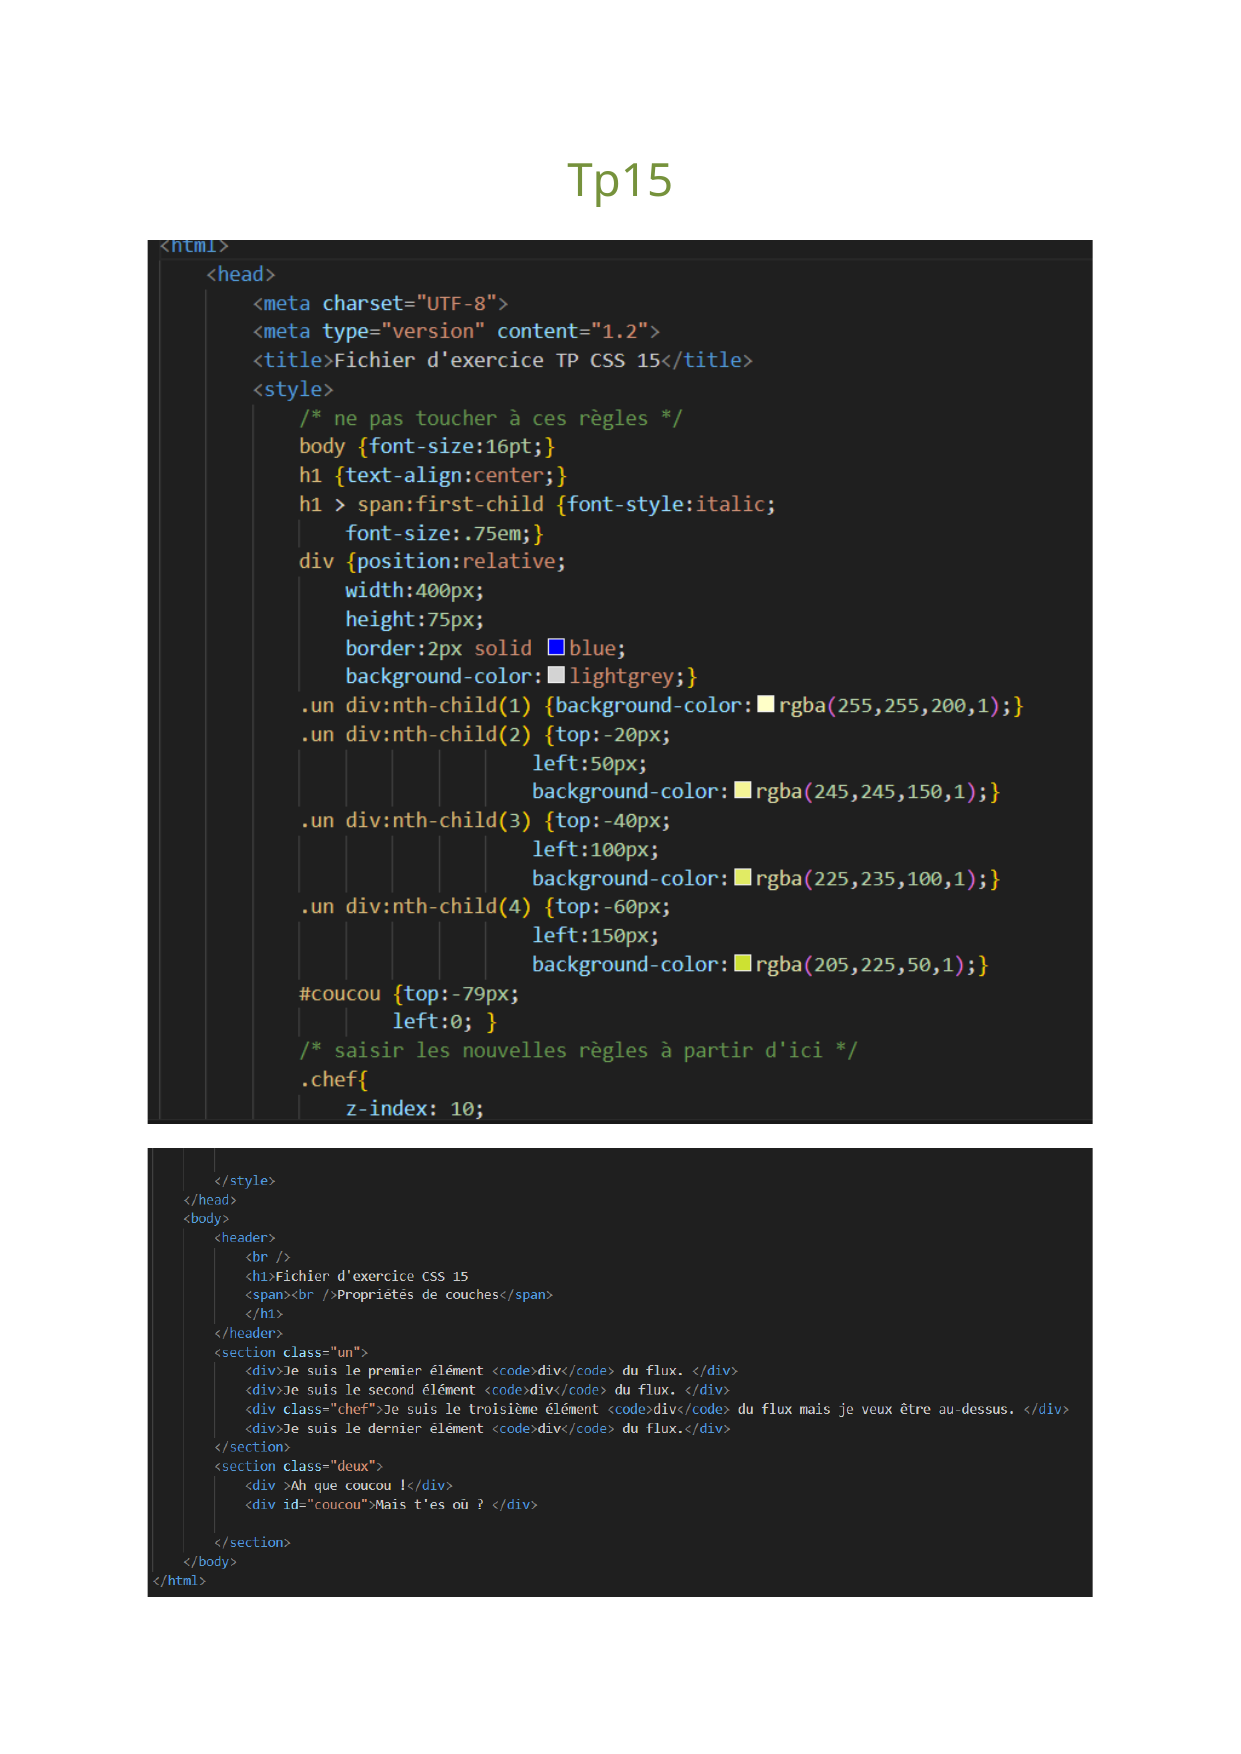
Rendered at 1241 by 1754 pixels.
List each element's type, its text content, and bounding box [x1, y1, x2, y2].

picture [147, 240, 1093, 1124]
text Tp15 [148, 148, 1093, 210]
picture [147, 1148, 1093, 1597]
